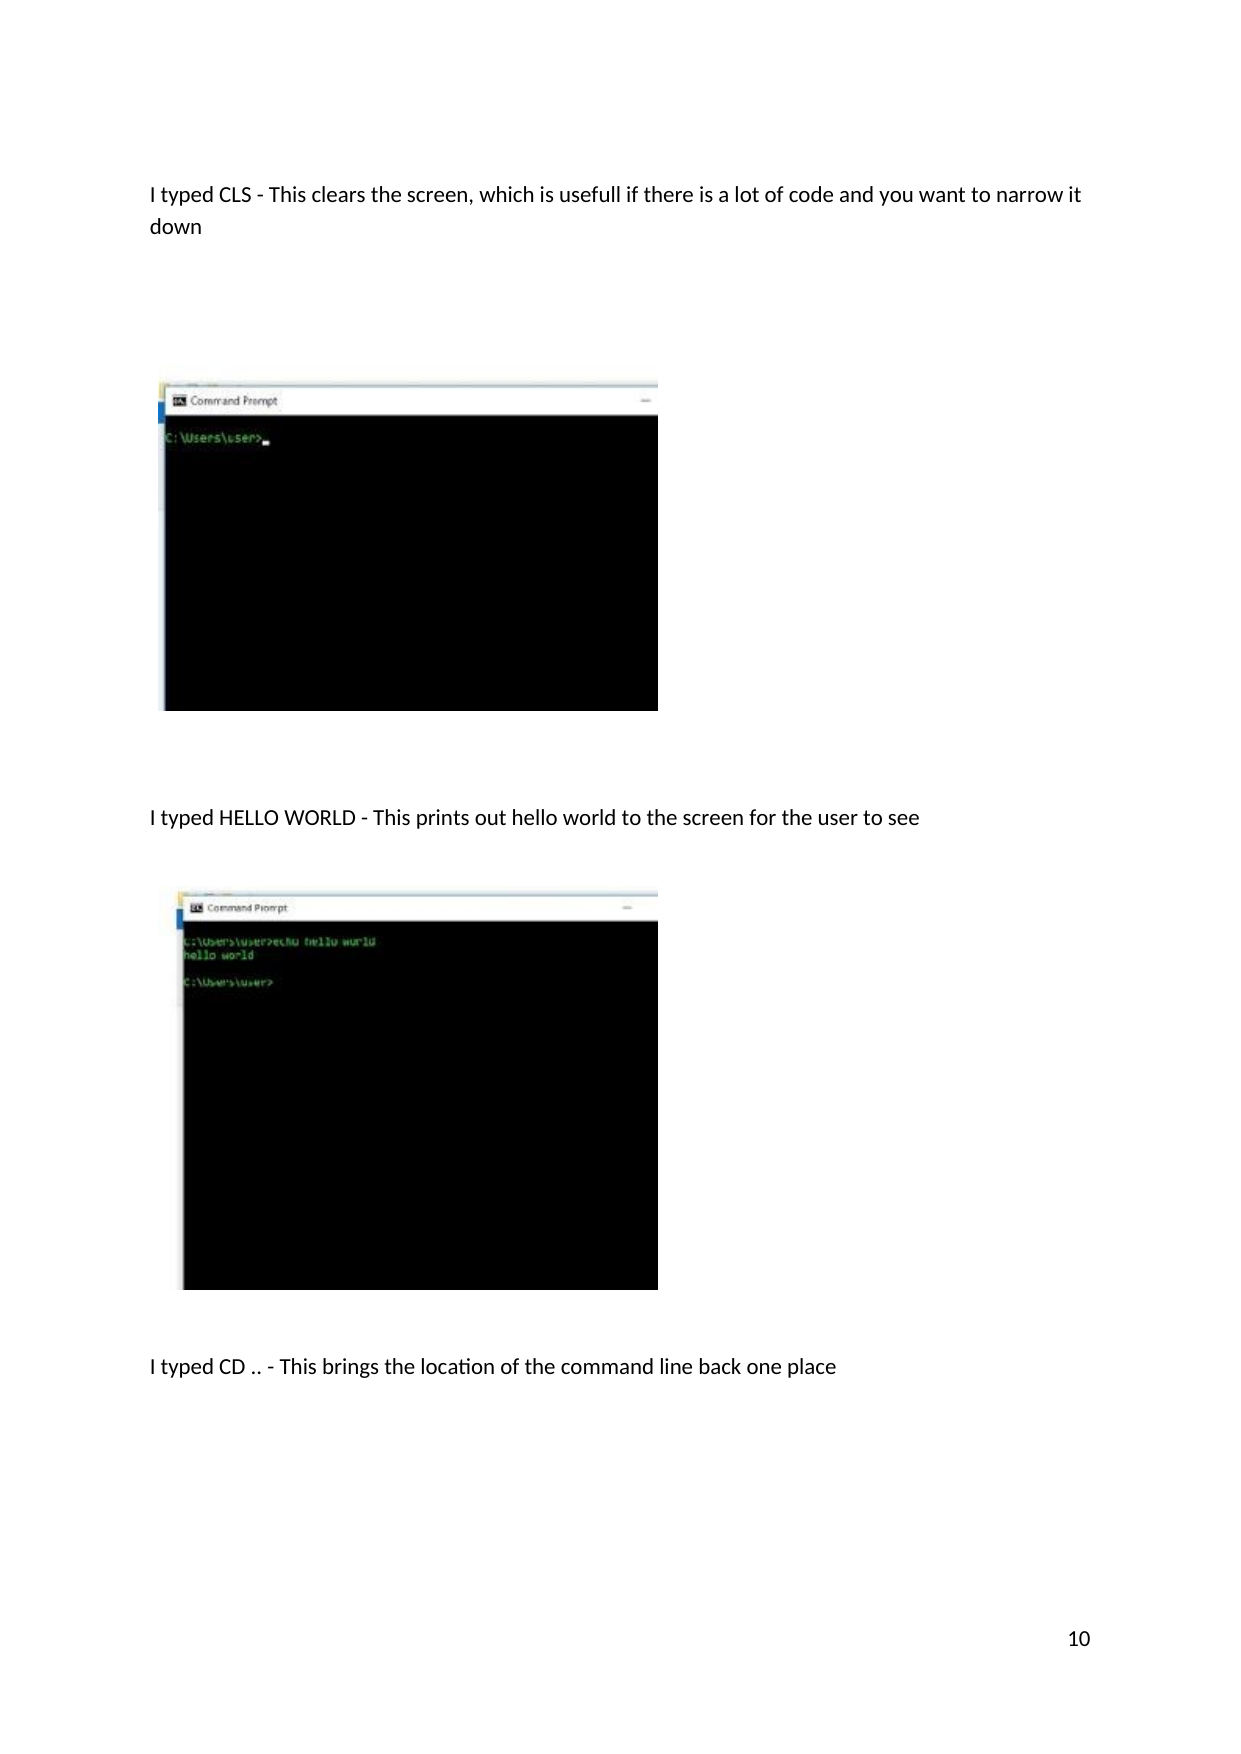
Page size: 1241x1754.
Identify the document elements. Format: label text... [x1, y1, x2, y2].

picture [158, 265, 658, 711]
text I typed CLS - This clears the screen, which is usefull if there is a lot of code and you want to narrow it down [149, 180, 1090, 240]
text I typed CD .. - This brings the location of the command line back one place [149, 1352, 1090, 1381]
text I typed HELLO WORLD - This prints out hello world to the screen for the user to see [149, 803, 1090, 832]
picture [158, 886, 658, 1290]
